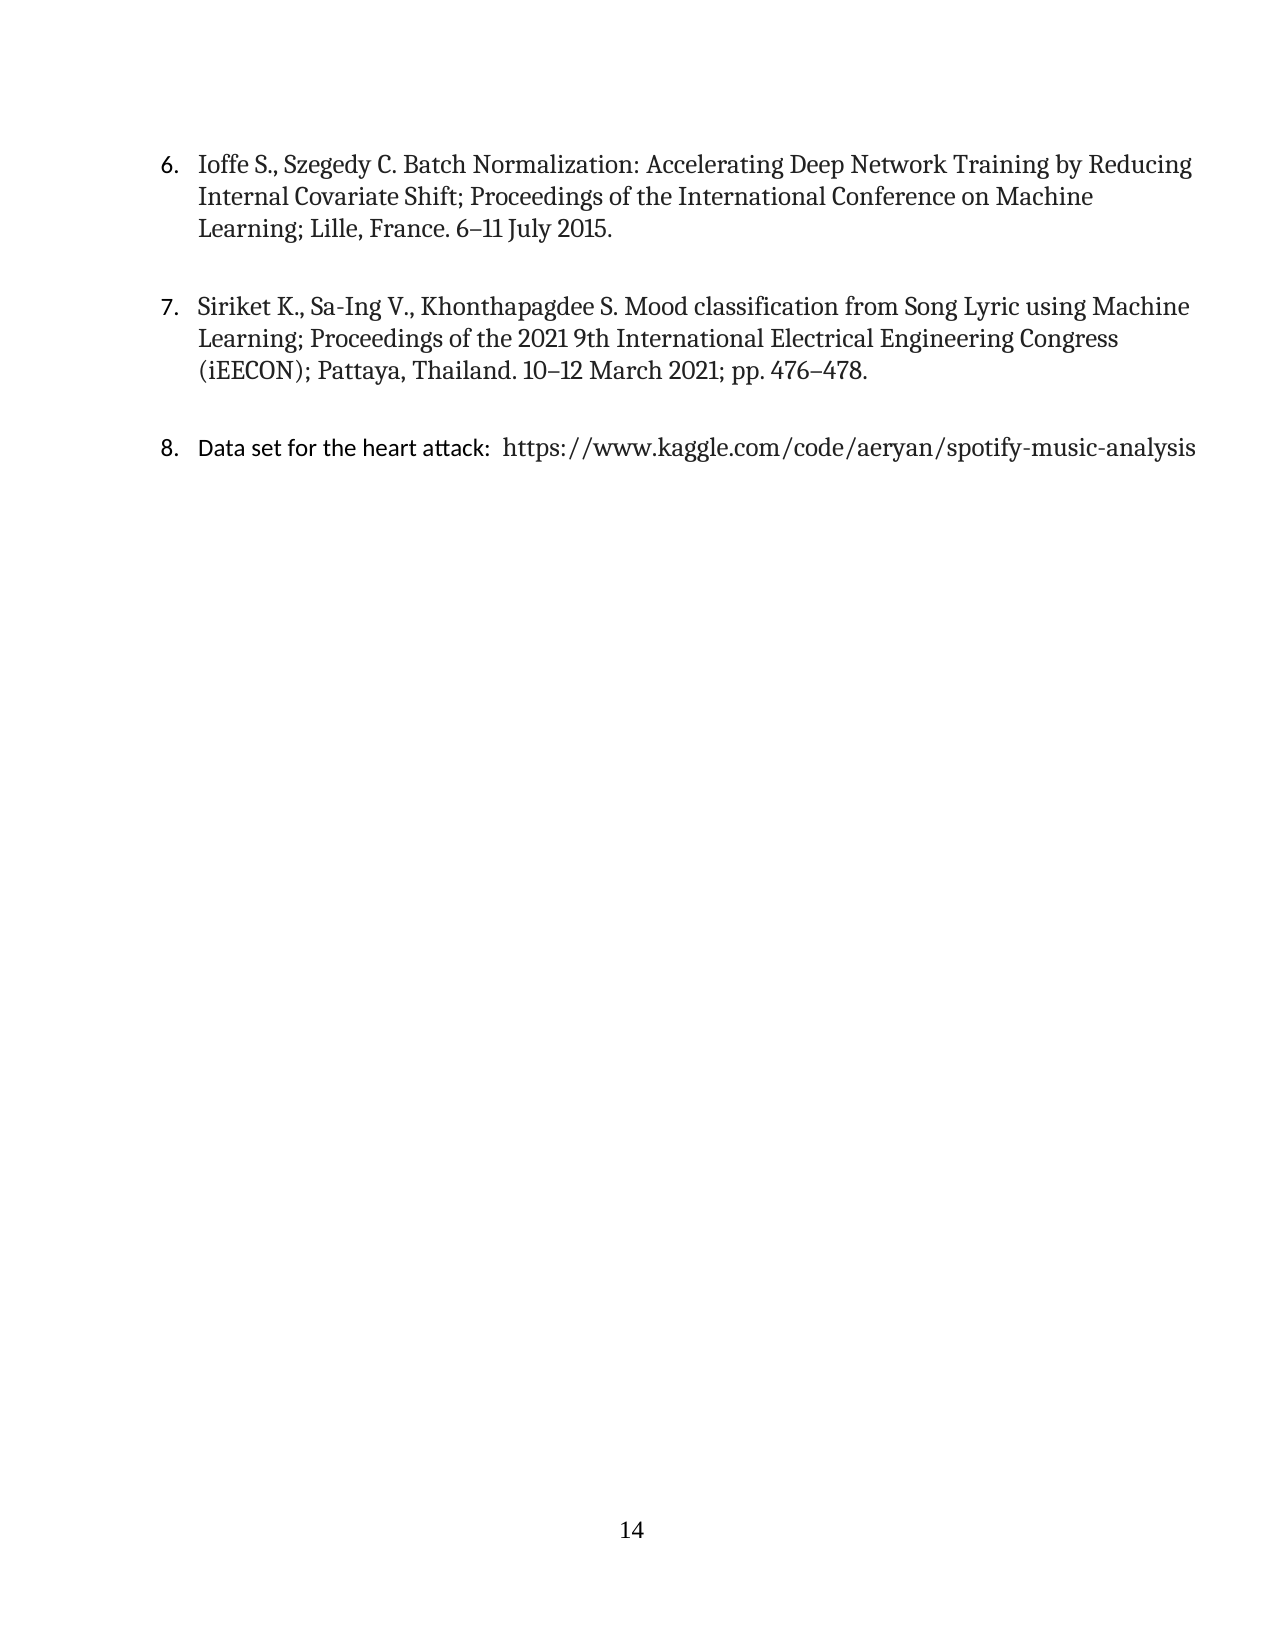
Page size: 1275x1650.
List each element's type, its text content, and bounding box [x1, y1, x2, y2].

list Ioffe S., Szegedy C. Batch Normalization: Accelerating Deep Network Training by Reducing Internal Covariate Shift; Proceedings of the International Conference on Machine Learning; Lille, France. 6–11 July 2015. [160, 149, 1204, 244]
list Siriket K., Sa-Ing V., Khonthapagdee S. Mood classification from Song Lyric using Machine Learning; Proceedings of the 2021 9th International Electrical Engineering Congress (iEECON); Pattaya, Thailand. 10–12 March 2021; pp. 476–478. [160, 291, 1204, 386]
list Data set for the heart attack: https://www.kaggle.com/code/aeryan/spotify-music-analysis [160, 432, 1204, 464]
